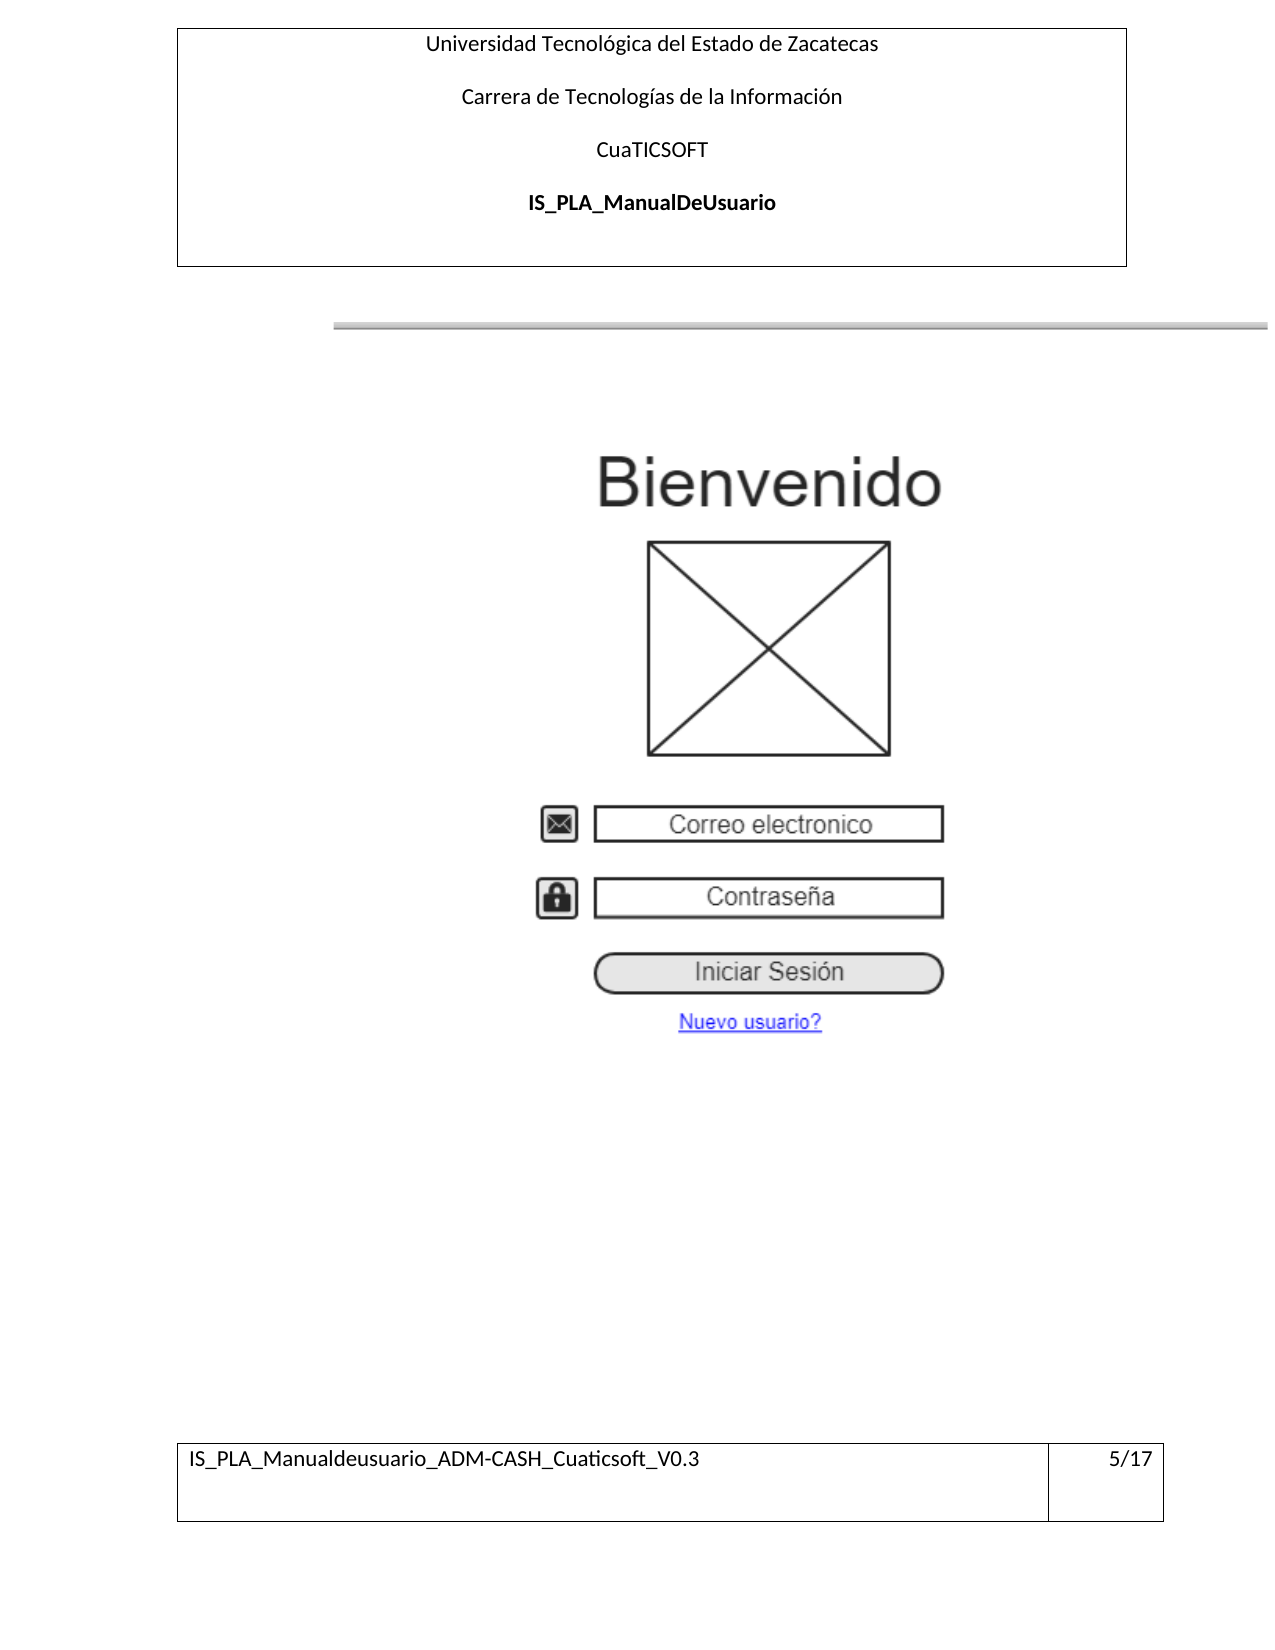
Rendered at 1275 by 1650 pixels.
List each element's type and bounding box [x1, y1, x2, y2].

picture [333, 322, 1268, 1098]
